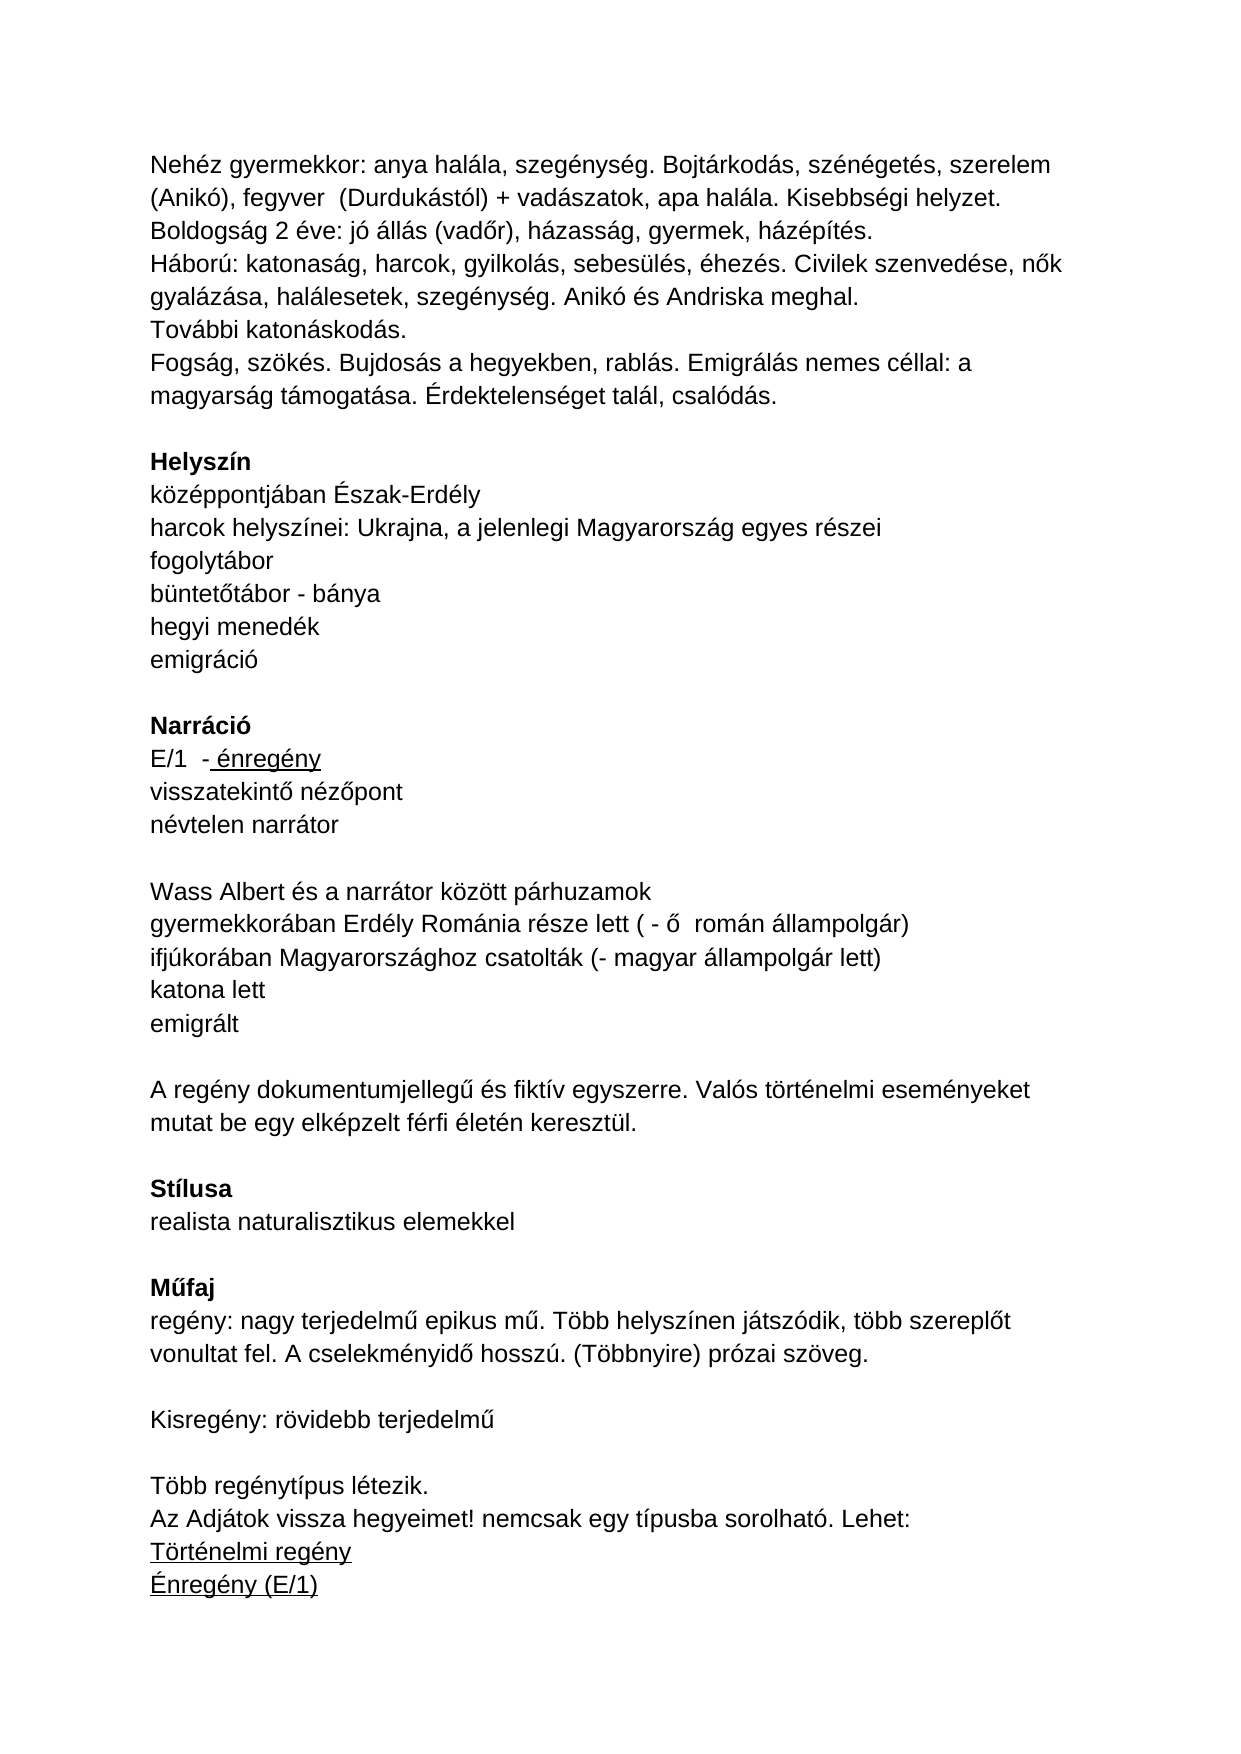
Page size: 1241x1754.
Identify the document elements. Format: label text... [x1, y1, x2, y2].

text A regény dokumentumjellegű és fiktív egyszerre. Valós történelmi eseményeket mutat be egy elképzelt férfi életén keresztül. [150, 1074, 1090, 1136]
text regény: nagy terjedelmű epikus mű. Több helyszínen játszódik, több szereplőt vonultat fel. A cselekményidő hosszú. (Többnyire) prózai szöveg. [150, 1306, 1090, 1367]
text Narráció [150, 711, 1090, 740]
text Stílusa [150, 1174, 1090, 1202]
text emigrált [150, 1008, 1090, 1037]
text büntetőtábor - bánya [150, 579, 1090, 608]
text névtelen narrátor [150, 810, 1090, 839]
text Wass Albert és a narrátor között párhuzamok [150, 876, 1090, 905]
text harcok helyszínei: Ukrajna, a jelenlegi Magyarország egyes részei [150, 513, 1090, 542]
text Helyszín [150, 447, 1090, 476]
text További katonáskodás. [150, 315, 1090, 344]
text Az Adjátok vissza hegyeimet! nemcsak egy típusba sorolható. Lehet: [150, 1504, 1090, 1533]
text Kisregény: rövidebb terjedelmű [150, 1405, 1090, 1433]
text katona lett [150, 976, 1090, 1004]
text Több regénytípus létezik. [150, 1471, 1090, 1499]
text E/1 - énregény [150, 744, 1090, 773]
text Fogság, szökés. Bujdosás a hegyekben, rablás. Emigrálás nemes céllal: a magyarság támogatása. Érdektelenséget talál, csalódás. [150, 348, 1090, 410]
text Történelmi regény [150, 1537, 1090, 1566]
text Háború: katonaság, harcok, gyilkolás, sebesülés, éhezés. Civilek szenvedése, nők gyalázása, halálesetek, szegénység. Anikó és Andriska meghal. [150, 249, 1090, 311]
text visszatekintő nézőpont [150, 777, 1090, 806]
text fogolytábor [150, 546, 1090, 575]
text ifjúkorában Magyarországhoz csatolták (- magyar állampolgár lett) [150, 942, 1090, 971]
text emigráció [150, 645, 1090, 674]
text hegyi menedék [150, 612, 1090, 641]
text Énregény (E/1) [150, 1570, 1090, 1599]
text Műfaj [150, 1273, 1090, 1301]
text Boldogság 2 éve: jó állás (vadőr), házasság, gyermek, házépítés. [150, 216, 1090, 245]
text Nehéz gyermekkor: anya halála, szegénység. Bojtárkodás, szénégetés, szerelem (Anikó), fegyver (Durdukástól) + vadászatok, apa halála. Kisebbségi helyzet. [150, 150, 1090, 212]
text gyermekkorában Erdély Románia része lett ( - ő román állampolgár) [150, 909, 1090, 938]
text középpontjában Észak-Erdély [150, 480, 1090, 509]
text realista naturalisztikus elemekkel [150, 1207, 1090, 1235]
